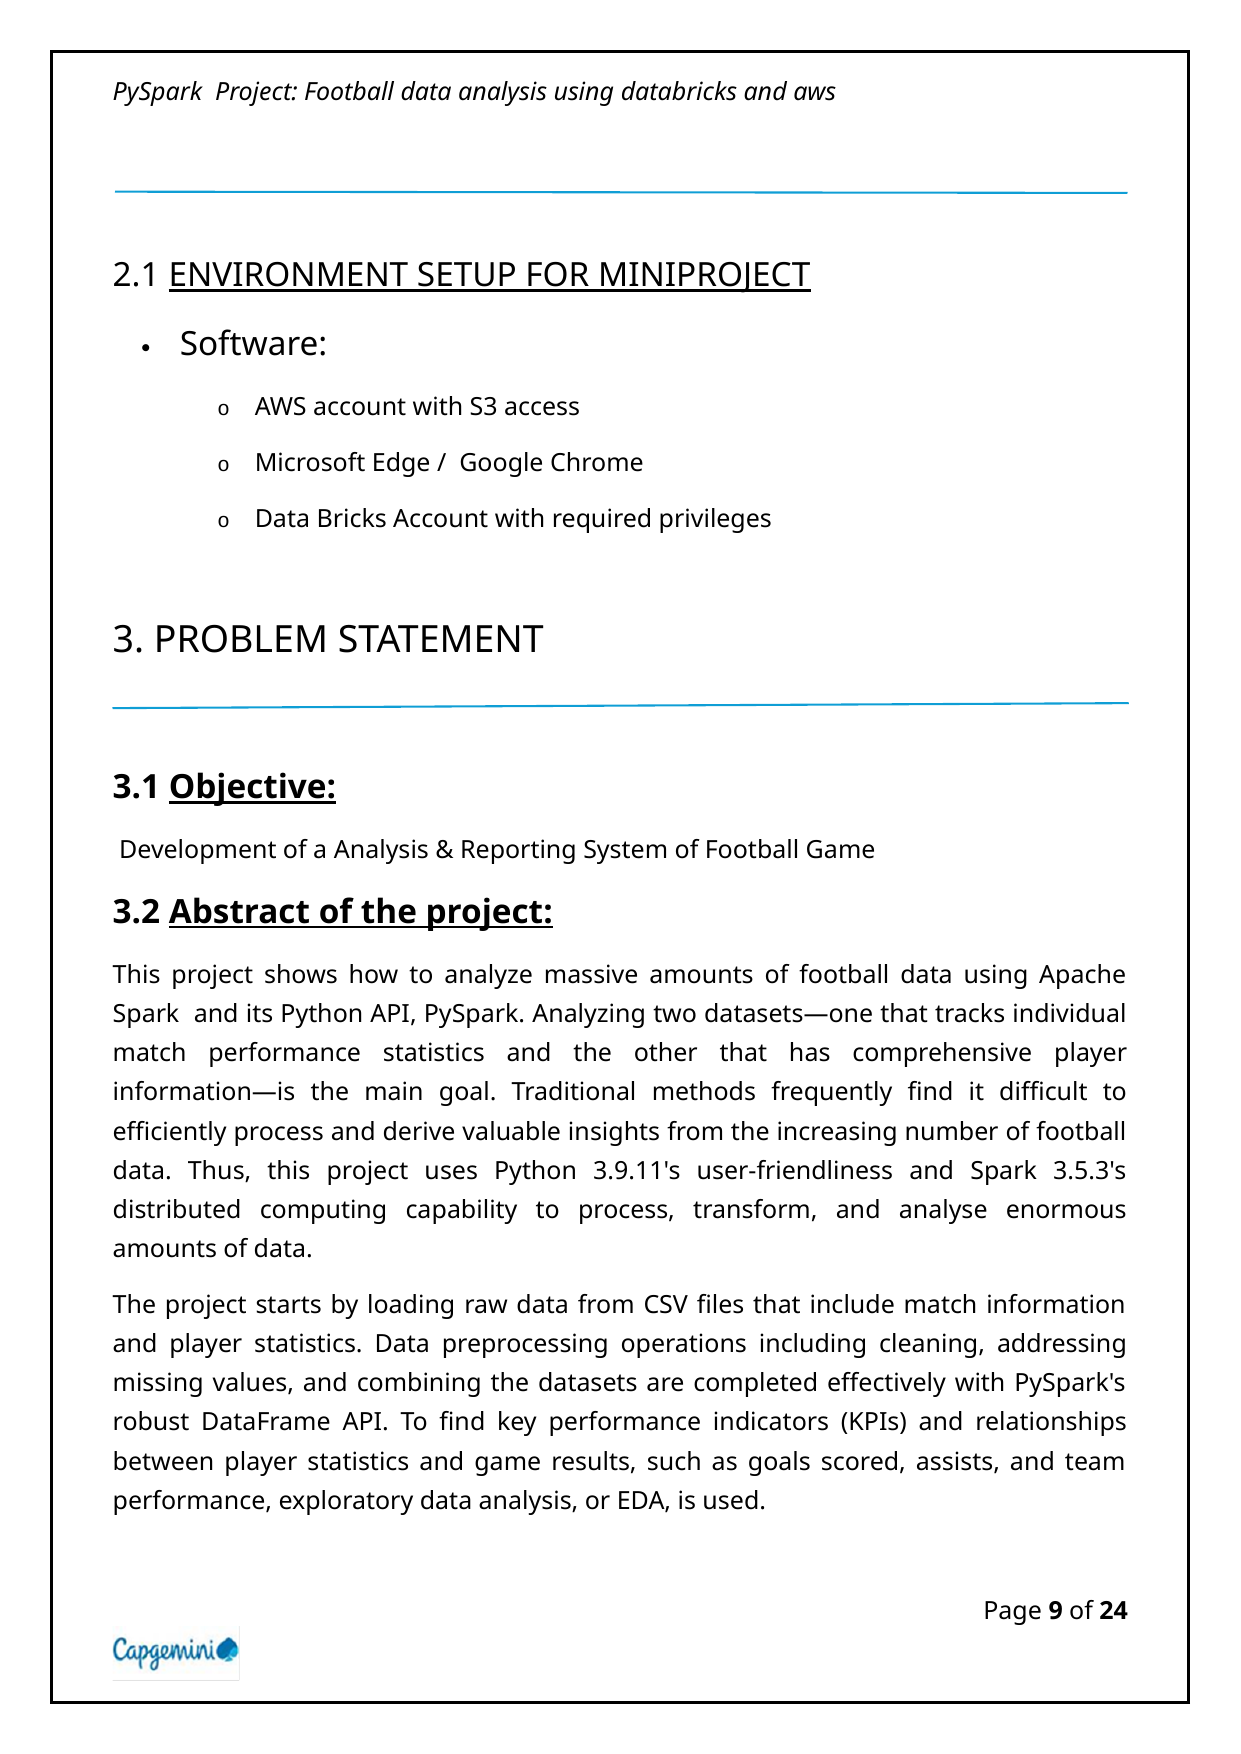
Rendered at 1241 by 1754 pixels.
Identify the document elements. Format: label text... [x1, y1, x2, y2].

text Development of a Analysis & Reporting System of Football Game [112, 832, 1128, 866]
text 3.1 Objective: [112, 763, 1128, 808]
text 2.1 ENVIRONMENT SETUP FOR MINIPROJECT [112, 251, 1128, 297]
text 3.2 Abstract of the project: [112, 888, 1128, 933]
list AWS account with S3 access [217, 389, 1128, 423]
list Software: [142, 320, 1128, 366]
list Data Bricks Account with required privileges [217, 501, 1128, 535]
text The project starts by loading raw data from CSV files that include match information and player statistics. Data preprocessing operations including cleaning, addressing missing values, and combining the datasets are completed effectively with PySpark's robust DataFrame API. To find key performance indicators (KPIs) and relationships between player statistics and game results, such as goals scored, assists, and team performance, exploratory data analysis, or EDA, is used. [112, 1286, 1128, 1516]
text 3. PROBLEM STATEMENT [112, 612, 1128, 663]
text This project shows how to analyze massive amounts of football data using Apache Spark and its Python API, PySpark. Analyzing two datasets—one that tracks individual match performance statistics and the other that has comprehensive player information—is the main goal. Traditional methods frequently find it difficult to efficiently process and derive valuable insights from the increasing number of football data. Thus, this project uses Python 3.9.11's user-friendliness and Spark 3.5.3's distributed computing capability to process, transform, and analyse enormous amounts of data. [112, 956, 1128, 1265]
list Microsoft Edge / Google Chrome [217, 445, 1128, 479]
picture [112, 1626, 240, 1681]
